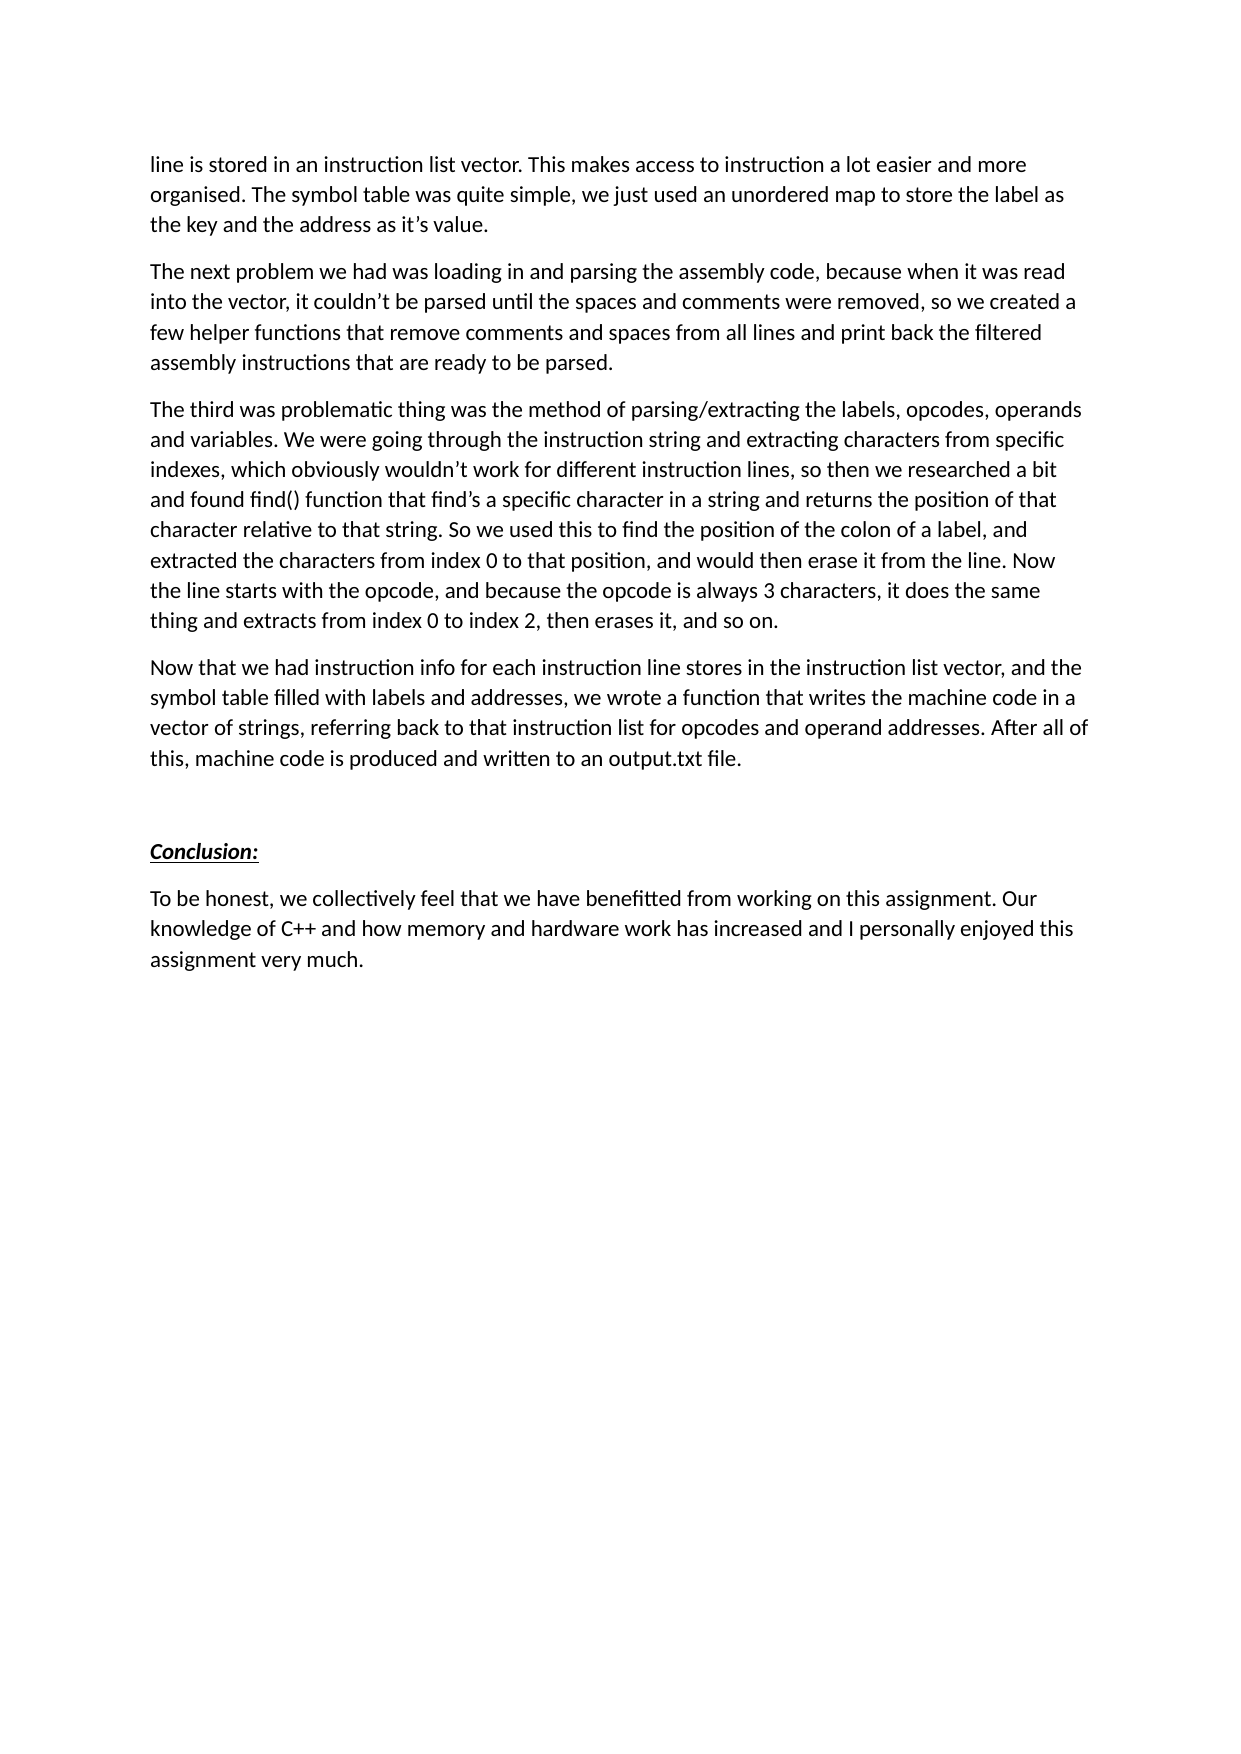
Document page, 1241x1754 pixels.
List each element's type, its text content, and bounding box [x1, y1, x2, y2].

text The next problem we had was loading in and parsing the assembly code, because when it was read into the vector, it couldn’t be parsed until the spaces and comments were removed, so we created a few helper functions that remove comments and spaces from all lines and print back the filtered assembly instructions that are ready to be parsed. [150, 257, 1090, 376]
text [150, 150, 1090, 238]
text Now that we had instruction info for each instruction line stores in the instruction list vector, and the symbol table filled with labels and addresses, we wrote a function that writes the machine code in a vector of strings, referring back to that instruction list for opcodes and operand addresses. After all of this, machine code is produced and written to an output.txt file. [150, 653, 1090, 772]
text The third was problematic thing was the method of parsing/extracting the labels, opcodes, operands and variables. We were going through the instruction string and extracting characters from specific indexes, which obviously wouldn’t work for different instruction lines, so then we researched a bit and found find() function that find’s a specific character in a string and returns the position of that character relative to that string. So we used this to find the position of the colon of a label, and extracted the characters from index 0 to that position, and would then erase it from the line. Now the line starts with the opcode, and because the opcode is always 3 characters, it does the same thing and extracts from index 0 to index 2, then erases it, and so on. [150, 395, 1090, 634]
text To be honest, we collectively feel that we have benefitted from working on this assignment. Our knowledge of C++ and how memory and hardware work has increased and I personally enjoyed this assignment very much. [150, 884, 1090, 973]
text Conclusion: [150, 837, 1090, 866]
